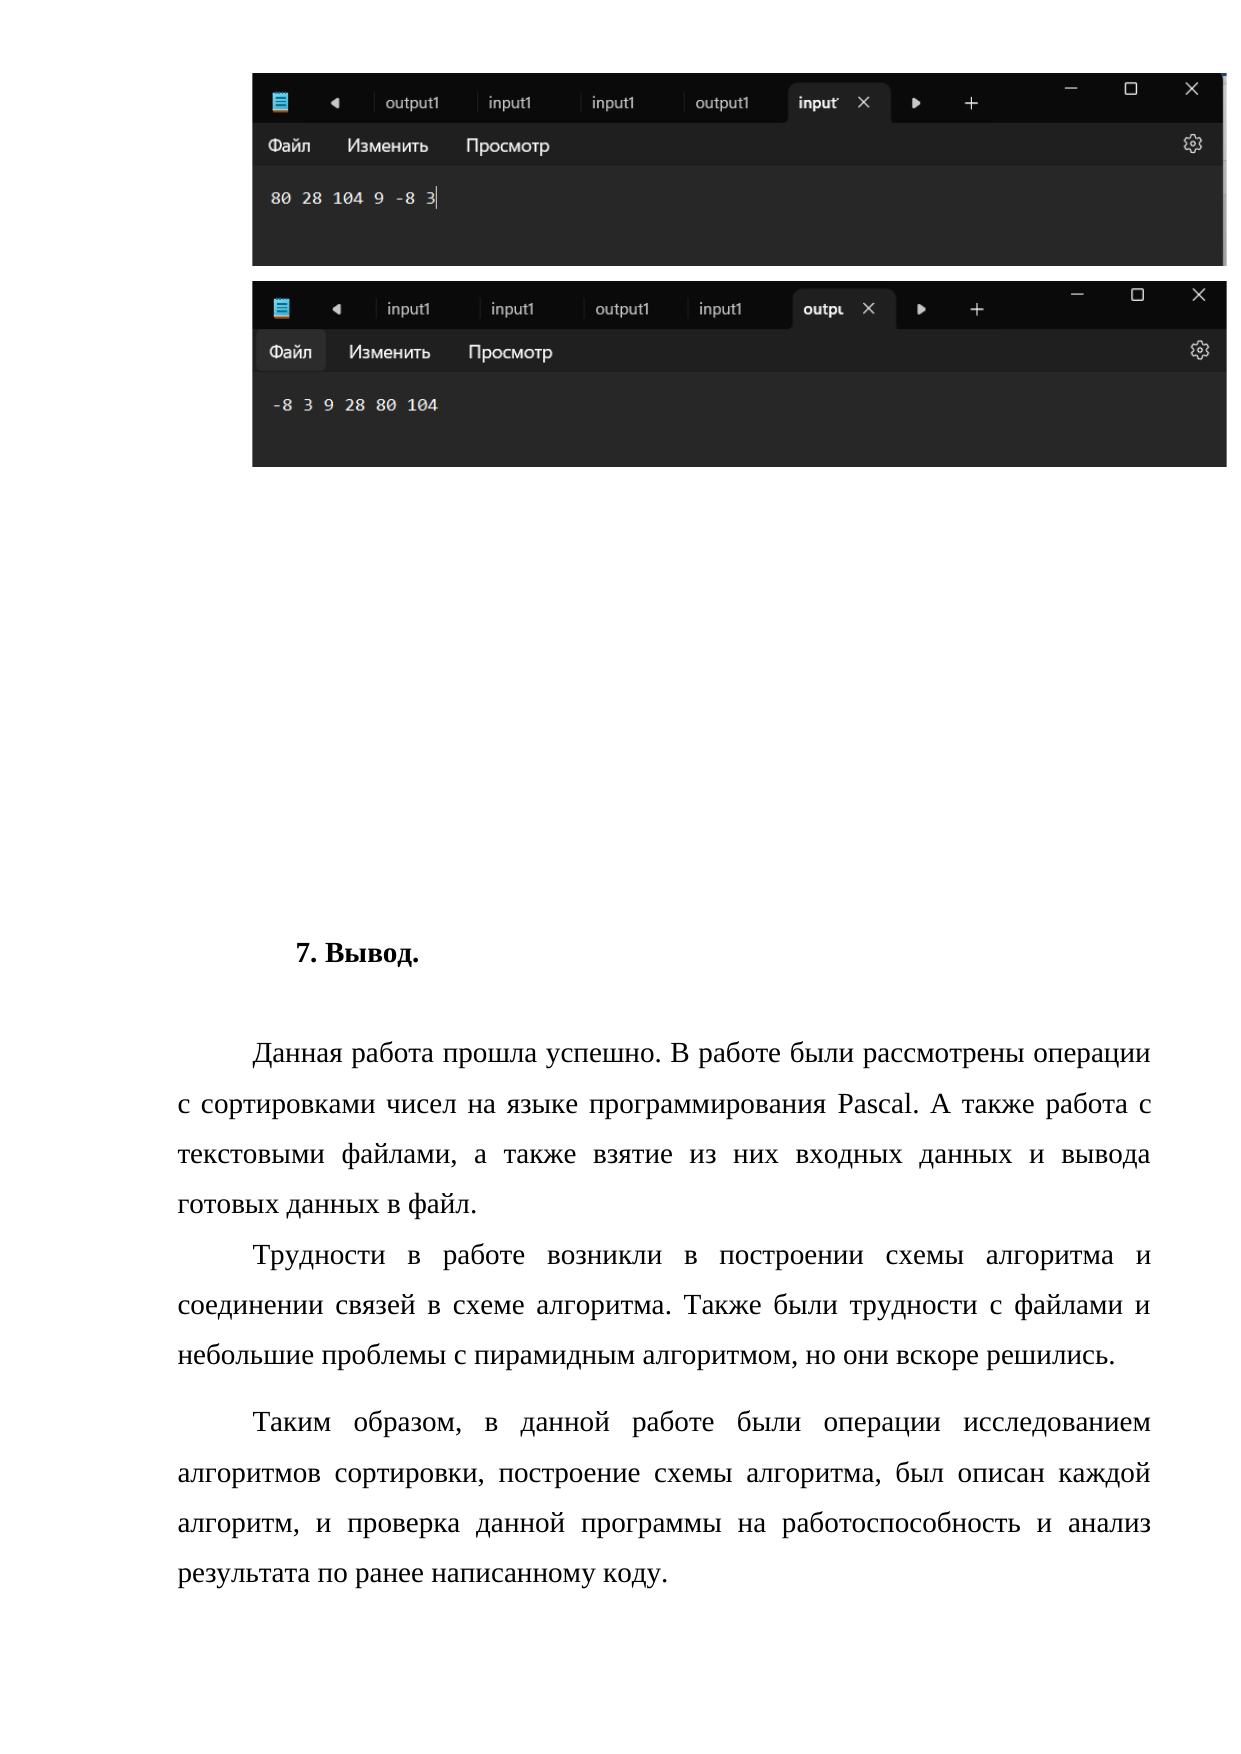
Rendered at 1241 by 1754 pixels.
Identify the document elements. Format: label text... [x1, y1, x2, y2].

list Трудности в работе возникли в построении схемы алгоритма и соединении связей в схеме алгоритма. Также были трудности с файлами и небольшие проблемы с пирамидным алгоритмом, но они вскоре решились. [177, 1237, 1152, 1371]
text Данная работа прошла успешно. В работе были рассмотрены операции с сортировками чисел на языке программирования Pascal. А также работа с текстовыми файлами, а также взятие из них входных данных и вывода готовых данных в файл. [177, 1036, 1152, 1220]
picture [252, 281, 1227, 467]
picture [252, 73, 1227, 266]
text Таким образом, в данной работе были операции исследованием алгоритмов сортировки, построение схемы алгоритма, был описан каждой алгоритм, и проверка данной программы на работоспособность и анализ результата по ранее написанному коду. [177, 1404, 1152, 1589]
list Вывод. [236, 935, 1152, 968]
